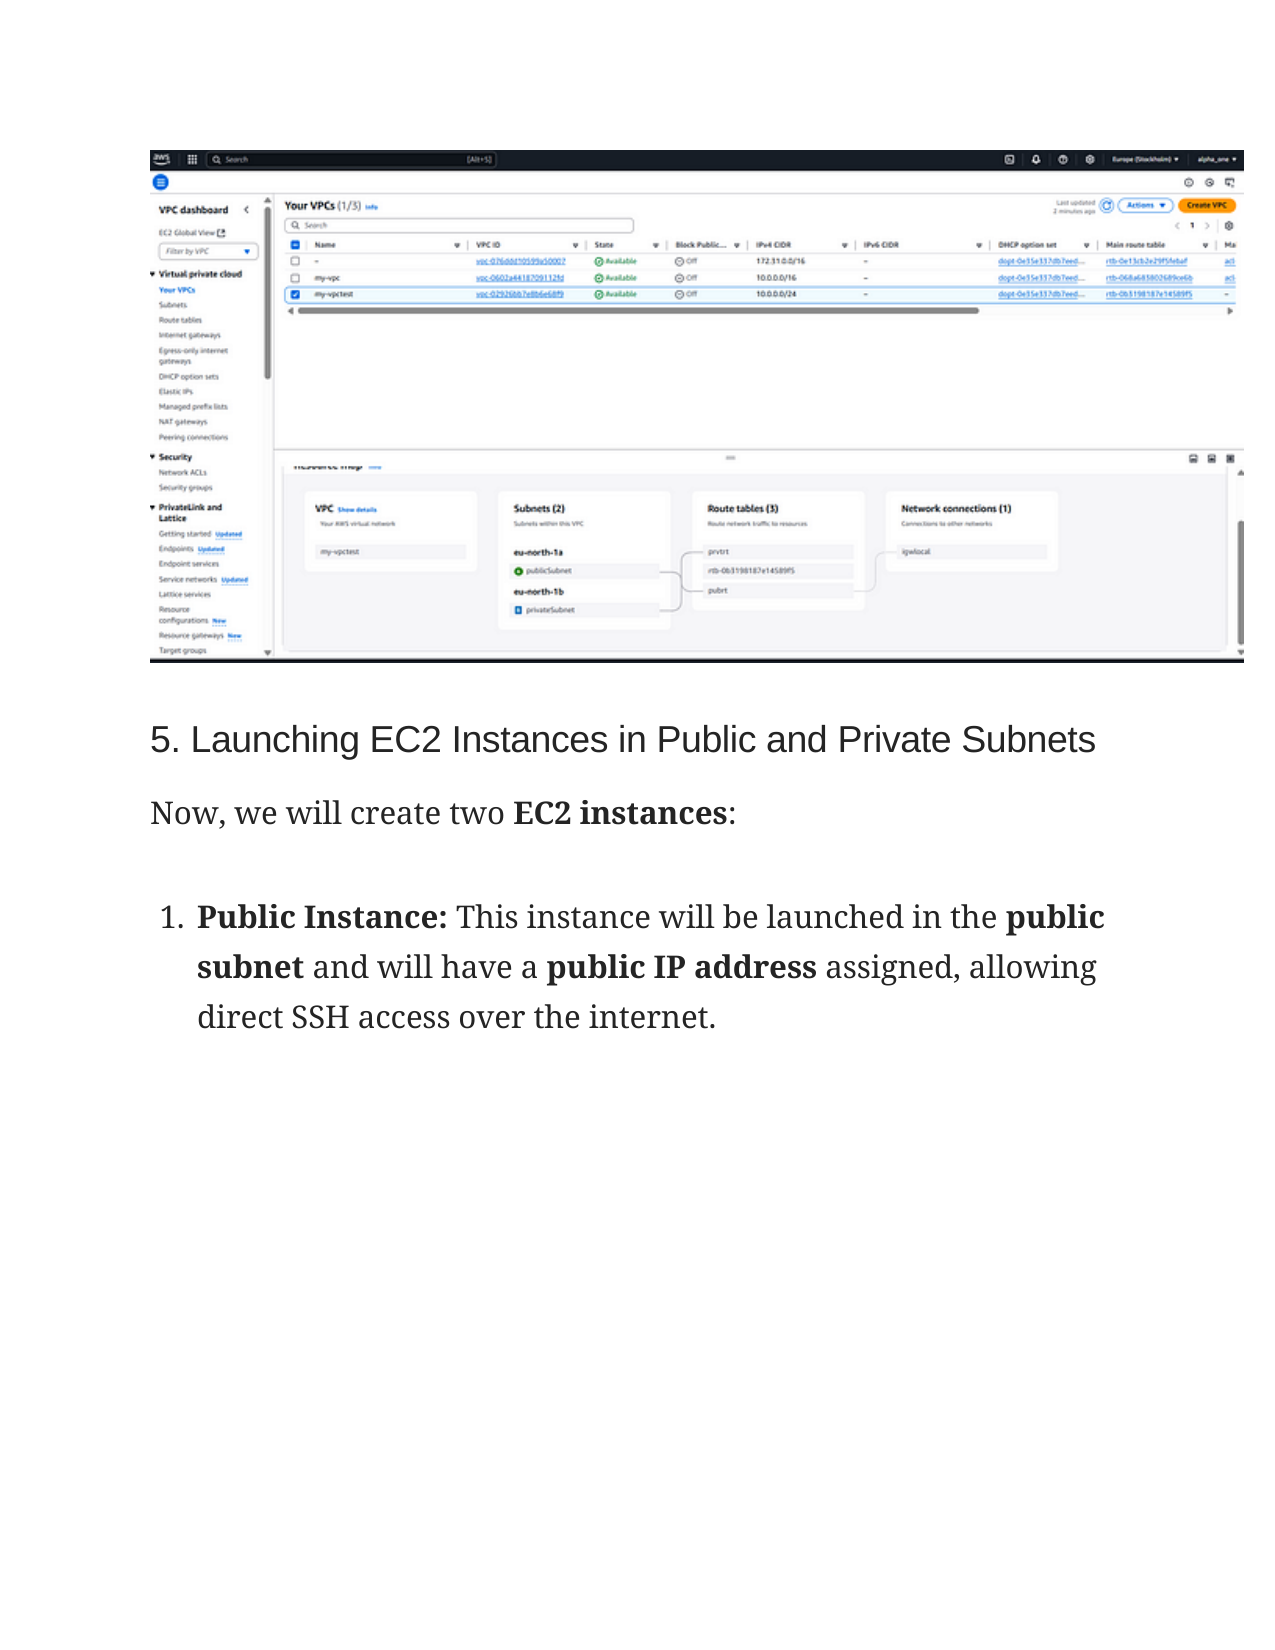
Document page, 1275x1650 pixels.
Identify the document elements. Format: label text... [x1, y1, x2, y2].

text Now, we will create two EC2 instances: [150, 784, 1125, 834]
subtitle 5. Launching EC2 Instances in Public and Private Subnets [150, 713, 1125, 760]
picture [150, 150, 1244, 663]
list Public Instance: This instance will be launched in the public subnet and will have a public IP address assigned, allowing direct SSH access over the internet. [159, 887, 1125, 1037]
